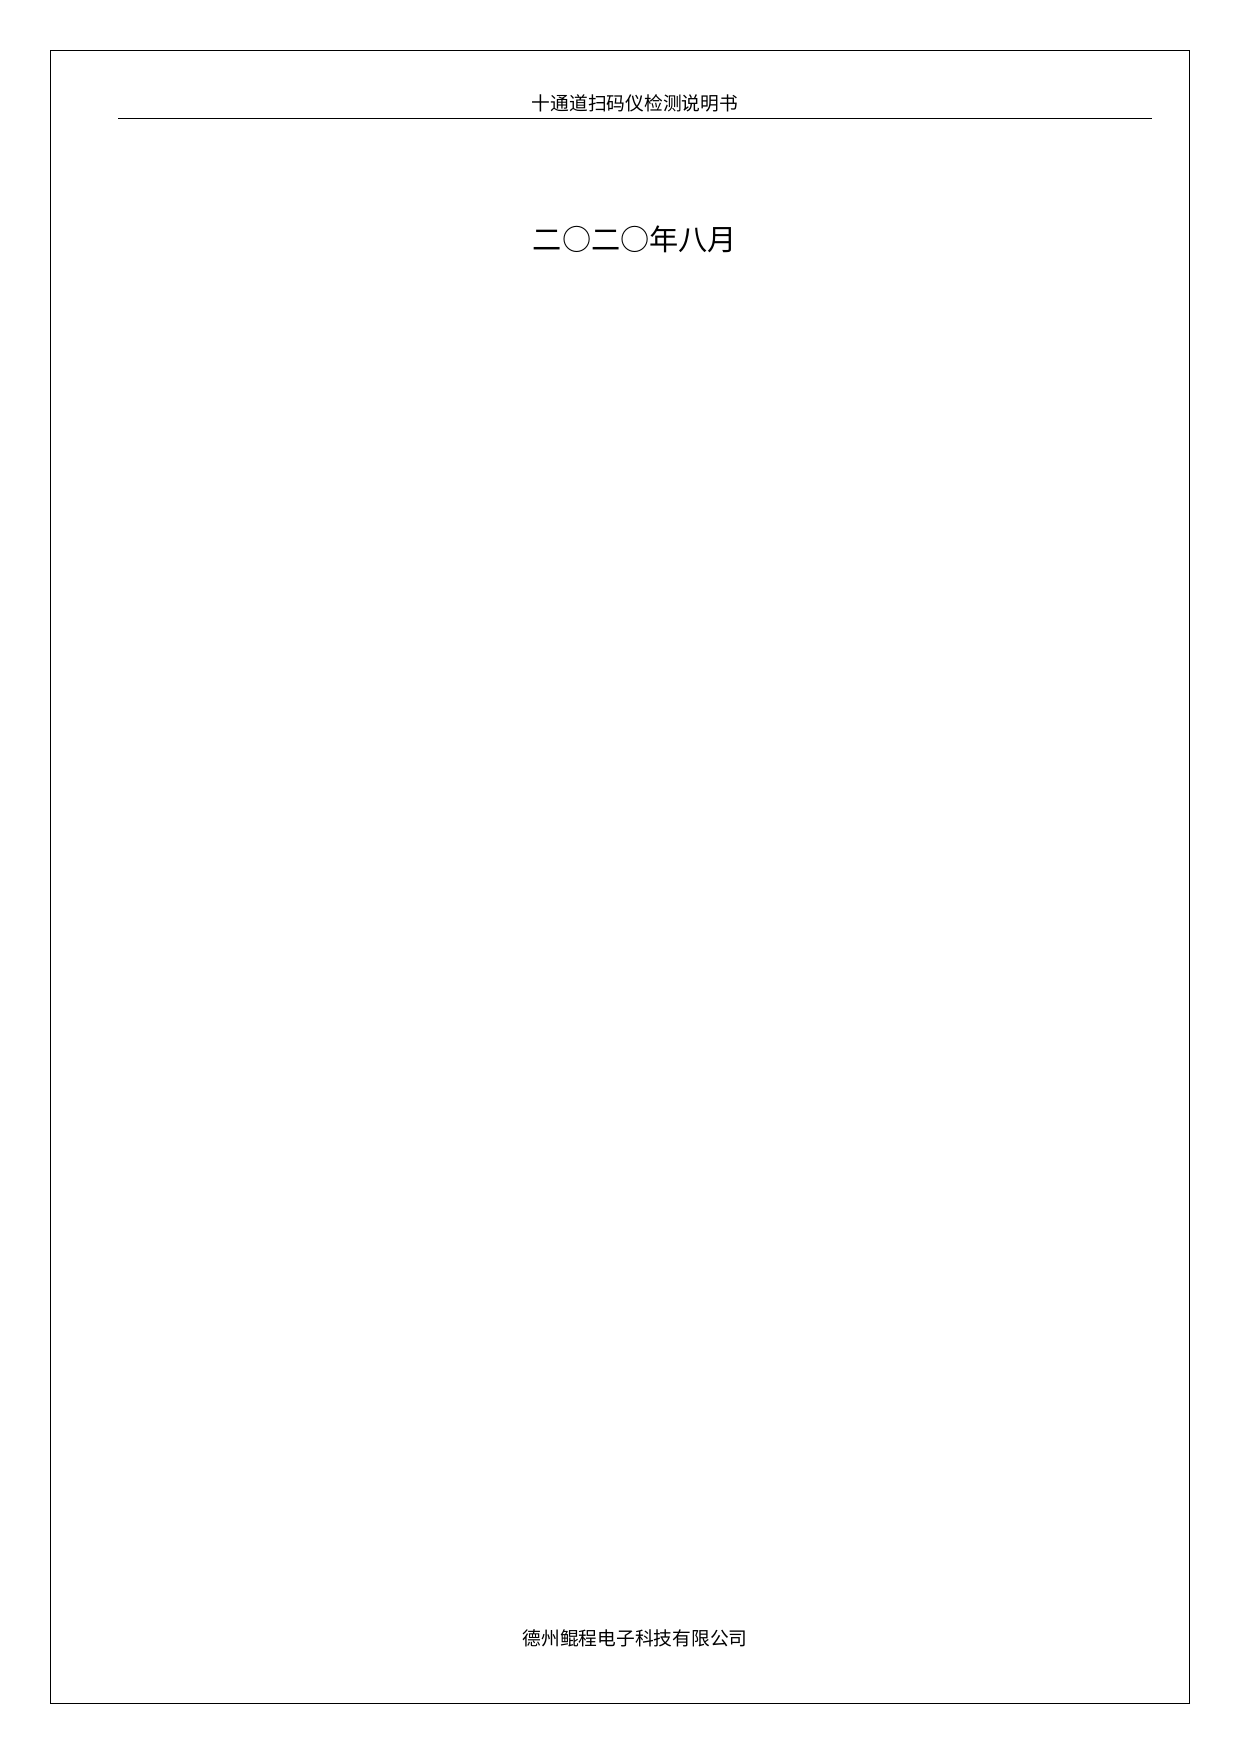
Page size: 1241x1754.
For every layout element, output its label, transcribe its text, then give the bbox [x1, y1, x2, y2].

text 二○二○年八月 [118, 205, 1152, 270]
